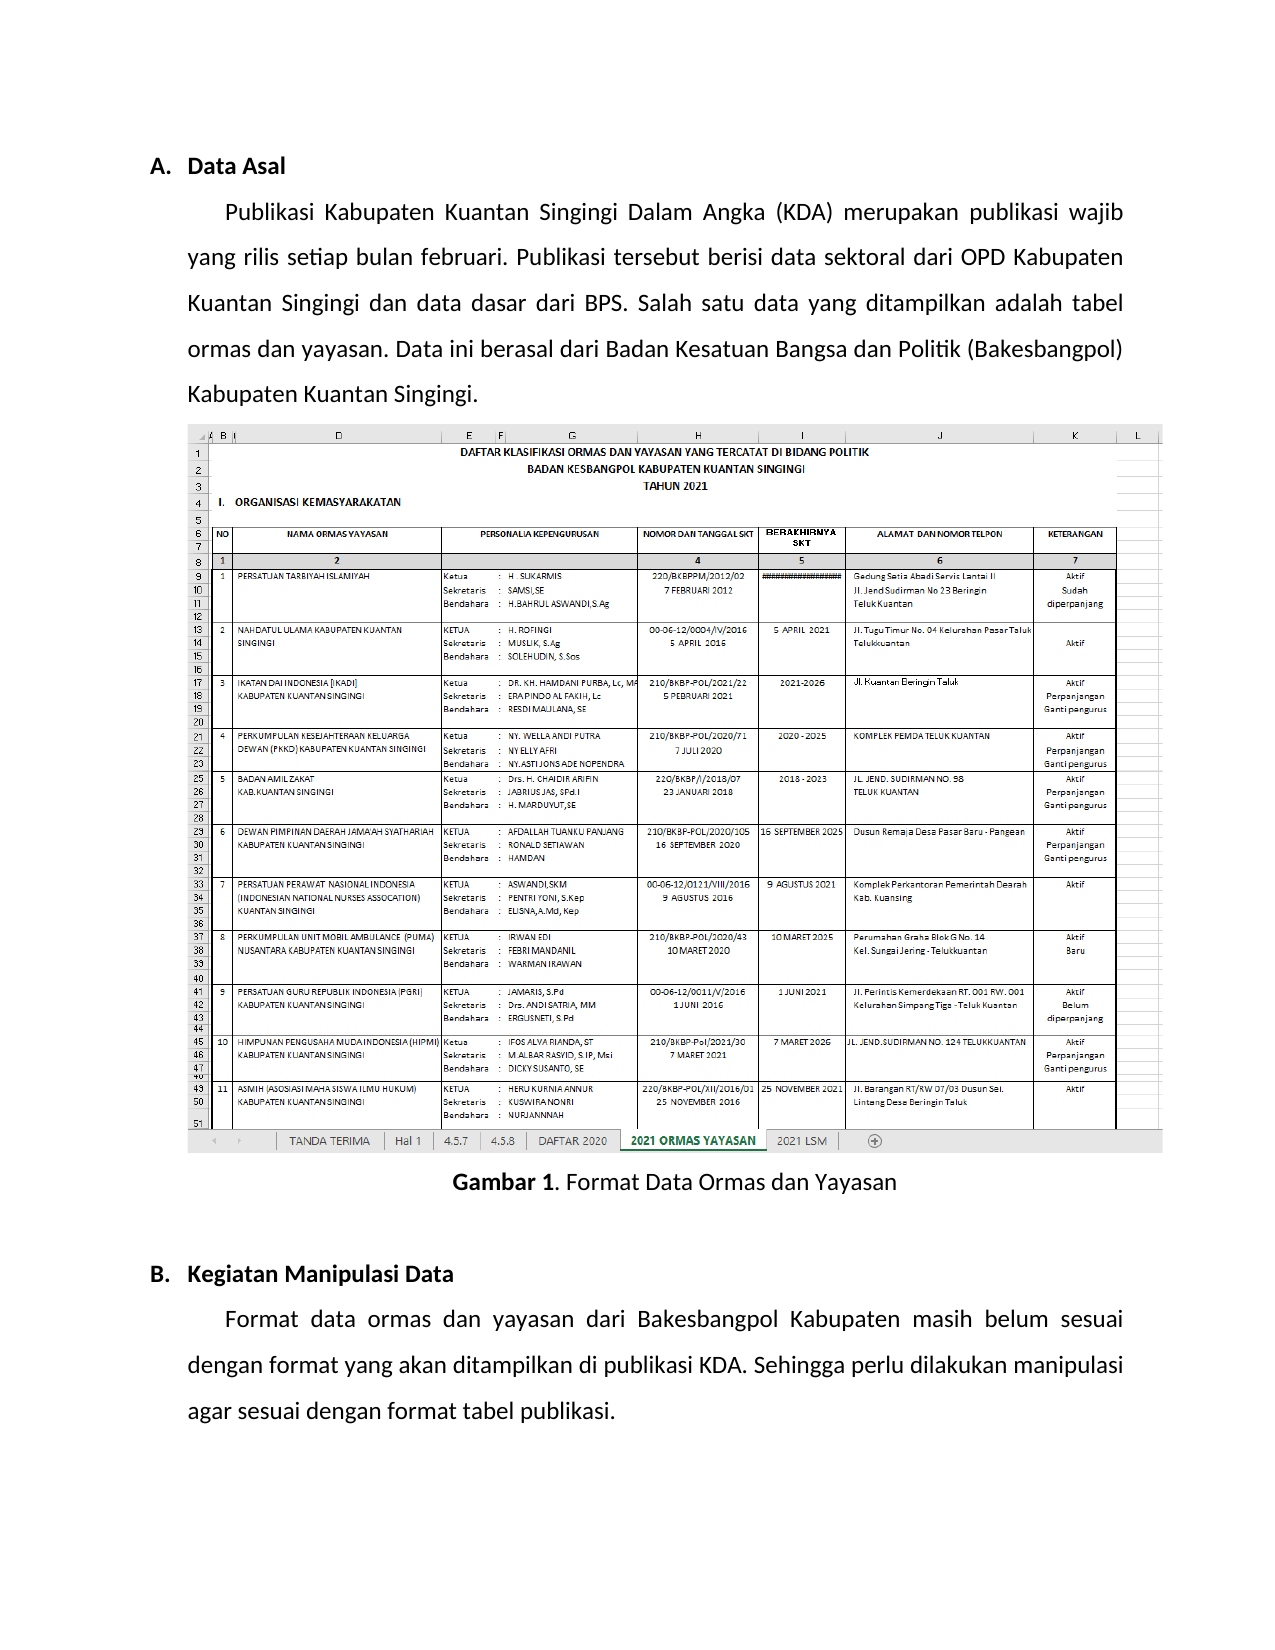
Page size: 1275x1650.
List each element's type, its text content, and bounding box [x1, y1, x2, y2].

picture [187, 424, 1163, 1153]
list Gambar 1. Format Data Ormas dan Yayasan [187, 1166, 1125, 1197]
list Kegiatan Manipulasi Data [150, 1258, 1125, 1288]
list Publikasi Kabupaten Kuantan Singingi Dalam Angka (KDA) merupakan publikasi wajib yang rilis setiap bulan februari. Publikasi tersebut berisi data sektoral dari OPD Kabupaten Kuantan Singingi dan data dasar dari BPS. Salah satu data yang ditampilkan adalah tabel ormas dan yayasan. Data ini berasal dari Badan Kesatuan Bangsa dan Politik (Bakesbangpol) Kabupaten Kuantan Singingi. [187, 196, 1125, 409]
list Data Asal [150, 150, 1125, 181]
list Format data ormas dan yayasan dari Bakesbangpol Kabupaten masih belum sesuai dengan format yang akan ditampilkan di publikasi KDA. Sehingga perlu dilakukan manipulasi agar sesuai dengan format tabel publikasi. [187, 1303, 1125, 1425]
